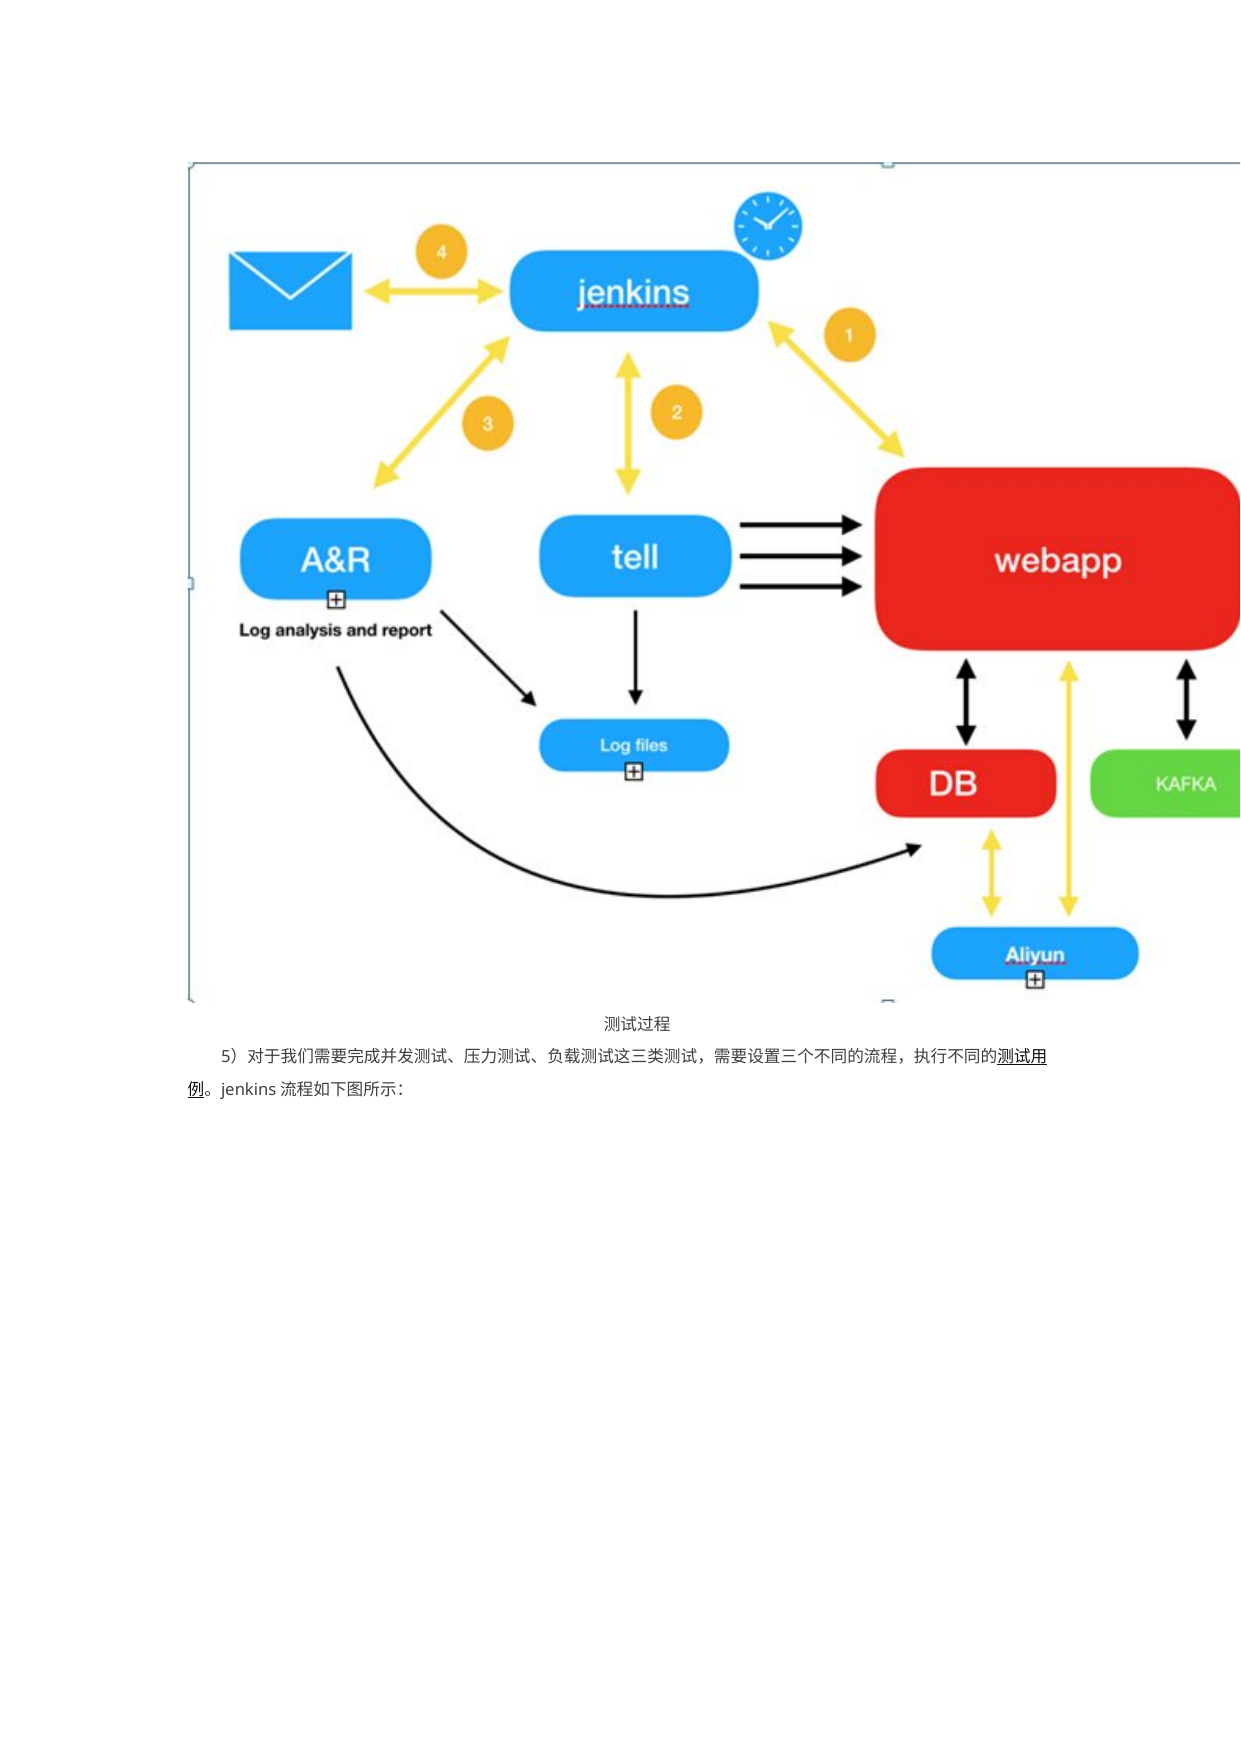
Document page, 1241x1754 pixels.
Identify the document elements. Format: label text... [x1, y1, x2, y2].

picture [187, 162, 1241, 1003]
text 5）对于我们需要完成并发测试、压力测试、负载测试这三类测试，需要设置三个不同的流程，执行不同的测试用例。jenkins流程如下图所示： [187, 1039, 1053, 1104]
text 测试过程 [187, 1007, 1053, 1039]
